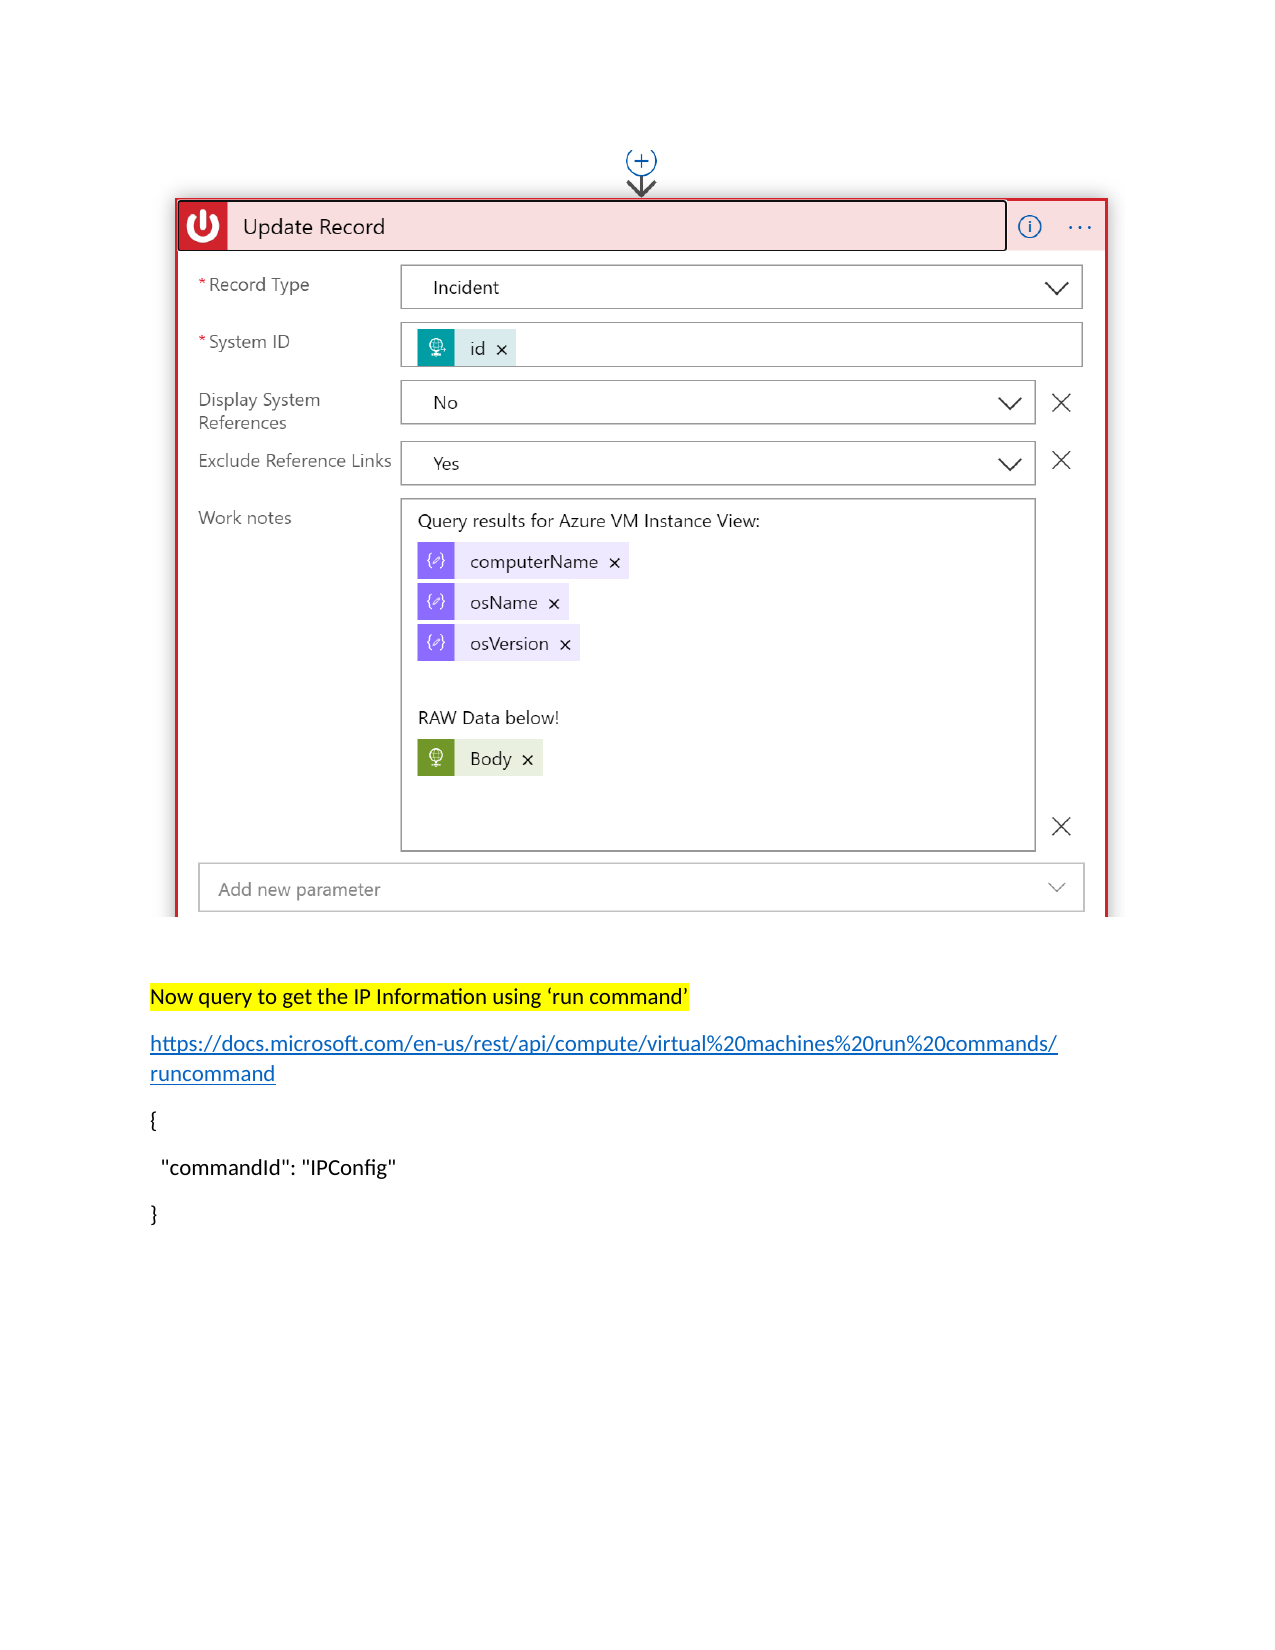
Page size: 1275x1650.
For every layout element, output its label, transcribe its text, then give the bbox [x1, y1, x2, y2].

text "commandId": "IPConfig" [150, 1153, 1125, 1181]
text Now query to get the IP Information using ‘run command’ [150, 982, 1125, 1011]
picture [150, 150, 1125, 917]
text { [150, 1106, 1125, 1134]
text } [150, 1200, 1125, 1228]
text https://docs.microsoft.com/en-us/rest/api/compute/virtual%20machines%20run%20commands/runcommand [150, 1029, 1125, 1088]
